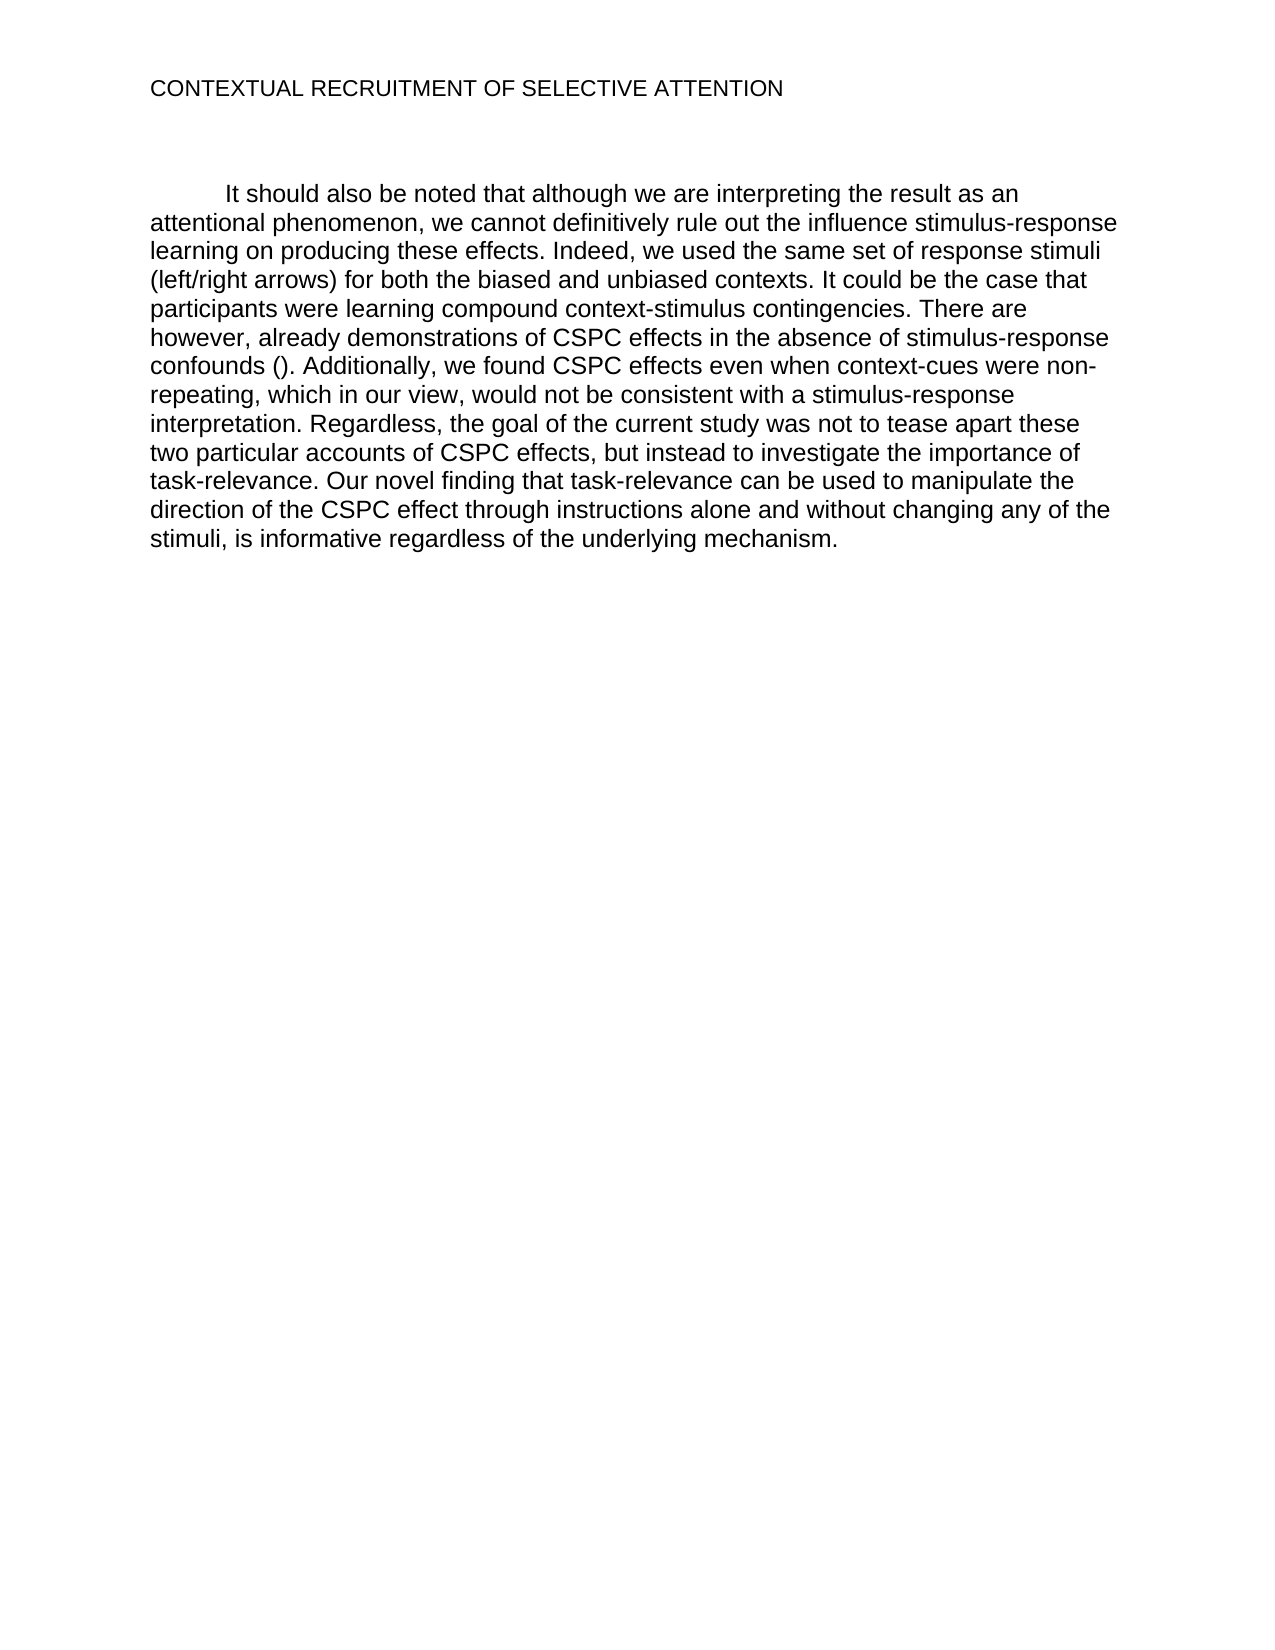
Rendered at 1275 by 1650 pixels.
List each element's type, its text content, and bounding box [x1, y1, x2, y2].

text It should also be noted that although we are interpreting the result as an attentional phenomenon, we cannot definitively rule out the influence stimulus-response learning on producing these effects. Indeed, we used the same set of response stimuli (left/right arrows) for both the biased and unbiased contexts. It could be the case that participants were learning compound context-stimulus contingencies. There are however, already demonstrations of CSPC effects in the absence of stimulus-response confounds (). Additionally, we found CSPC effects even when context-cues were non-repeating, which in our view, would not be consistent with a stimulus-response interpretation. Regardless, the goal of the current study was not to tease apart these two particular accounts of CSPC effects, but instead to investigate the importance of task-relevance. Our novel finding that task-relevance can be used to manipulate the direction of the CSPC effect through instructions alone and without changing any of the stimuli, is informative regardless of the underlying mechanism. [150, 179, 1125, 552]
